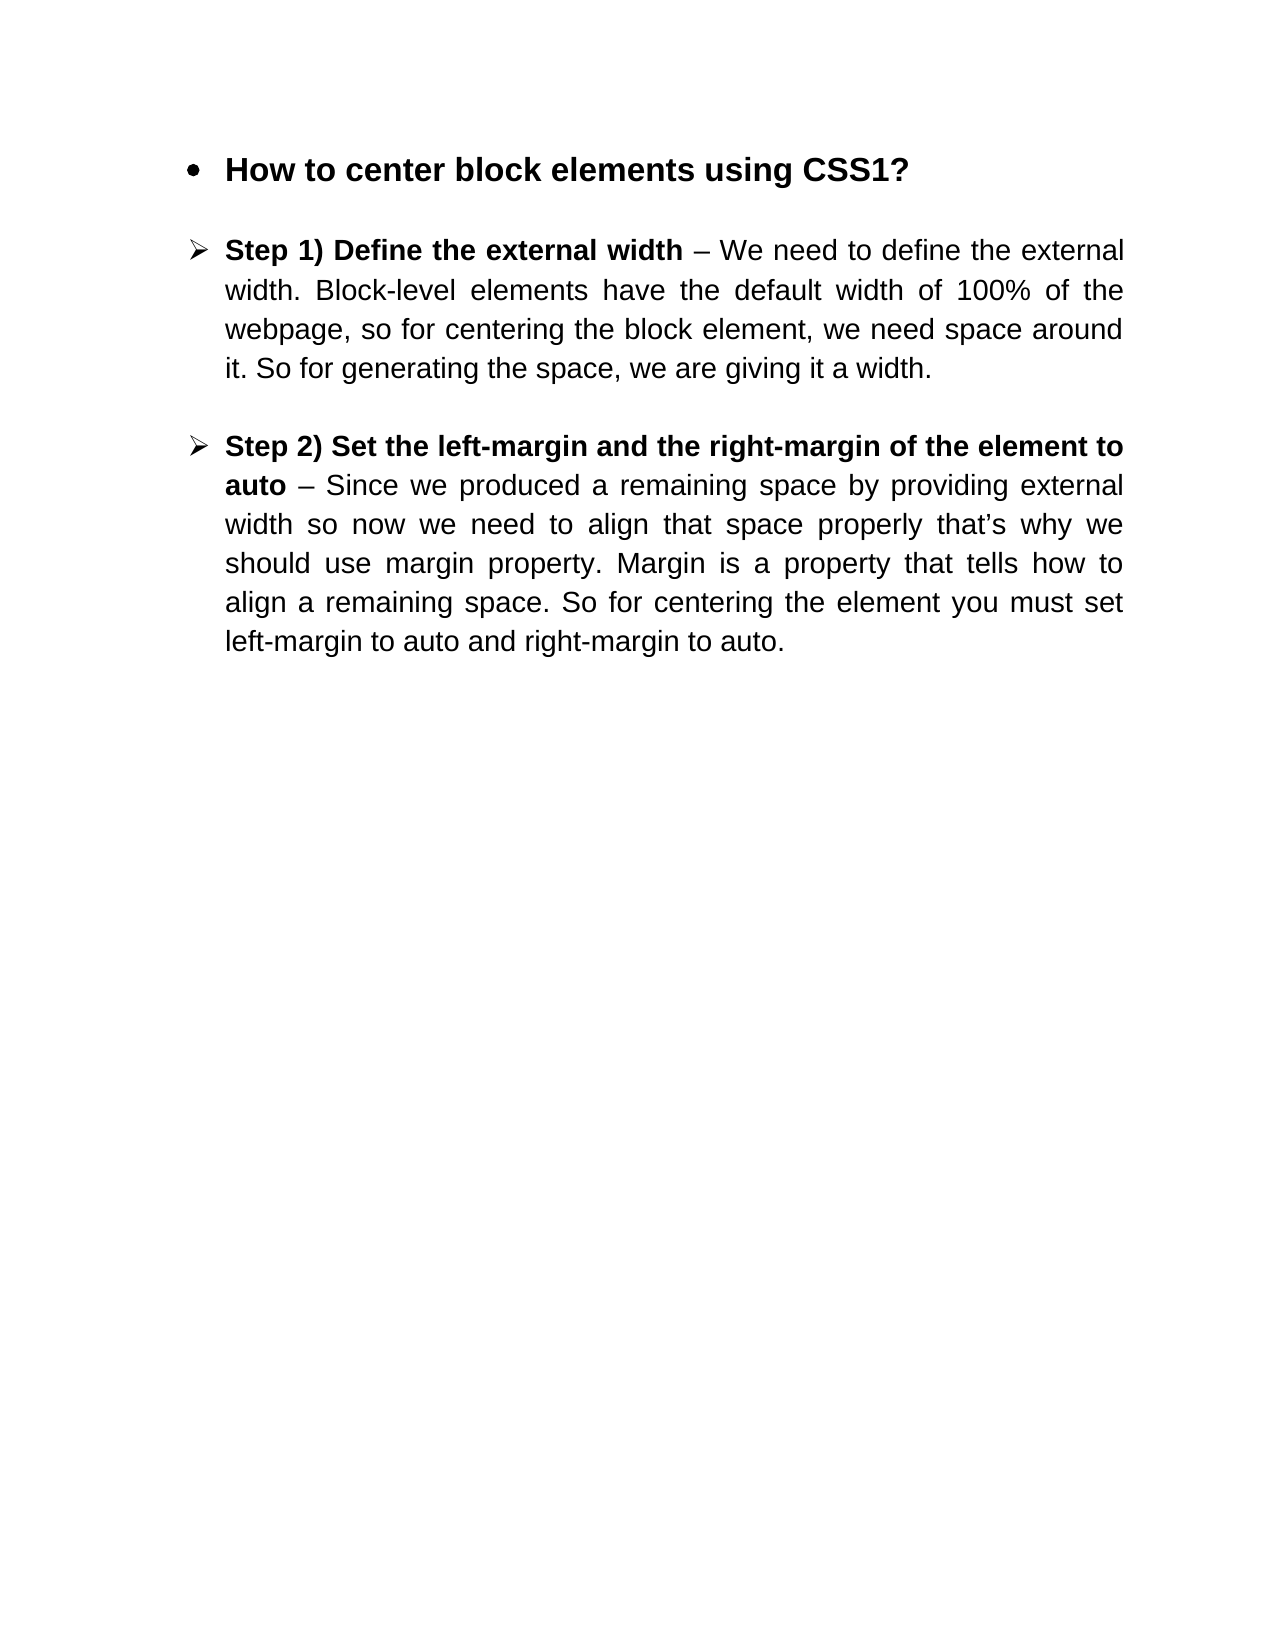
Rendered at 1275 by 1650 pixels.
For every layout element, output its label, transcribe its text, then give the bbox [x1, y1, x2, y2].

list Step 1) Define the external width – We need to define the external width. Block-level elements have the default width of 100% of the webpage, so for centering the block element, we need space around it. So for generating the space, we are giving it a width. [187, 228, 1125, 384]
list How to center block elements using CSS1? [187, 150, 1125, 189]
list Step 2) Set the left-margin and the right-margin of the element to auto – Since we produced a remaining space by providing external width so now we need to align that space properly that’s why we should use margin property. Margin is a property that tells how to align a remaining space. So for centering the element you must set left-margin to auto and right-margin to auto. [187, 423, 1125, 658]
